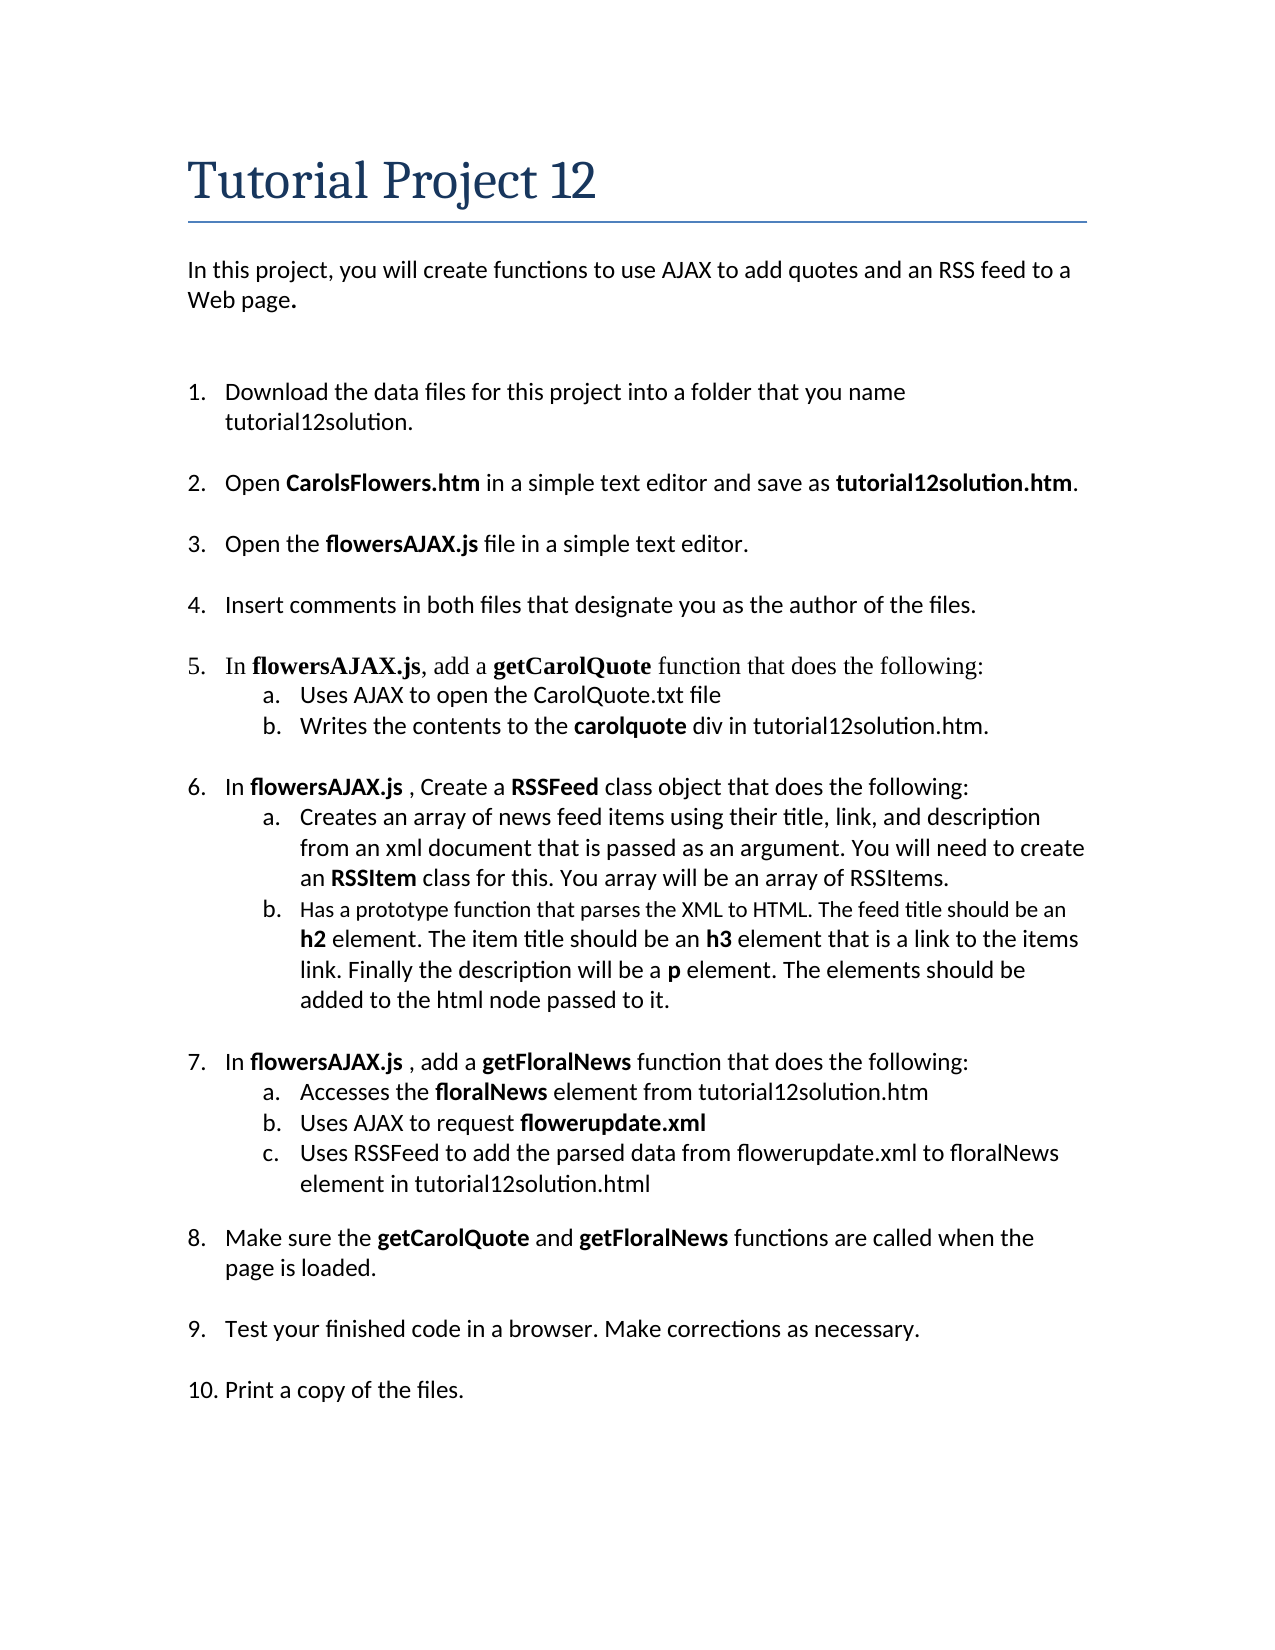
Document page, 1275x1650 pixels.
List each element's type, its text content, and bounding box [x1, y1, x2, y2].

list Open CarolsFlowers.htm in a simple text editor and save as tutorial12solution.htm. [187, 468, 1087, 498]
list Uses to request flowerupdate.xml [262, 1107, 1087, 1137]
list Writes the contents to the carolquote div in tutorial12solution.htm. [262, 710, 1087, 741]
list Download the data files for this project into a folder that you name tutorial12solution. [187, 376, 1087, 437]
title Tutorial Project 12 [187, 150, 1087, 223]
list In flowersAJAX.js , Create a RSSFeed class object that does the following: [187, 771, 1087, 802]
list Creates an array of news feed items using their title, link, and description from an xml document that is passed as an argument. You will need to create an RSSItem class for this. You array will be an array of RSSItems. [262, 802, 1087, 893]
list In flowersAJAX.js, add a getCarolQuote function that does the following: [187, 651, 1087, 679]
list Accesses the floralNews element from tutorial12solution.htm [262, 1076, 1087, 1107]
list Print a copy of the files. [187, 1374, 1087, 1405]
text In this project, you will create functions to use to add quotes and an RSS feed to a Web page. [187, 254, 1087, 315]
list Has a prototype function that parses the XML to HTML. The feed title should be an h2 element. The item title should be an h3 element that is a link to the items link. Finally the description will be a p element. The elements should be added to the html node passed to it. [262, 893, 1087, 1015]
list Uses to open the CarolQuote.txt file [262, 679, 1087, 710]
list Uses RSSFeed to add the parsed data from flowerupdate.xml to floralNews element in tutorial12solution.html [262, 1137, 1087, 1198]
list In flowersAJAX.js , add a getFloralNews function that does the following: [187, 1046, 1087, 1076]
list Make sure the getCarolQuote and getFloralNews functions are called when the page is loaded. [187, 1222, 1087, 1283]
list Insert comments in both files that designate you as the author of the files. [187, 590, 1087, 620]
list Open the flowersAJAX.js file in a simple text editor. [187, 529, 1087, 559]
list Test your finished code in a browser. Make corrections as necessary. [187, 1313, 1087, 1344]
